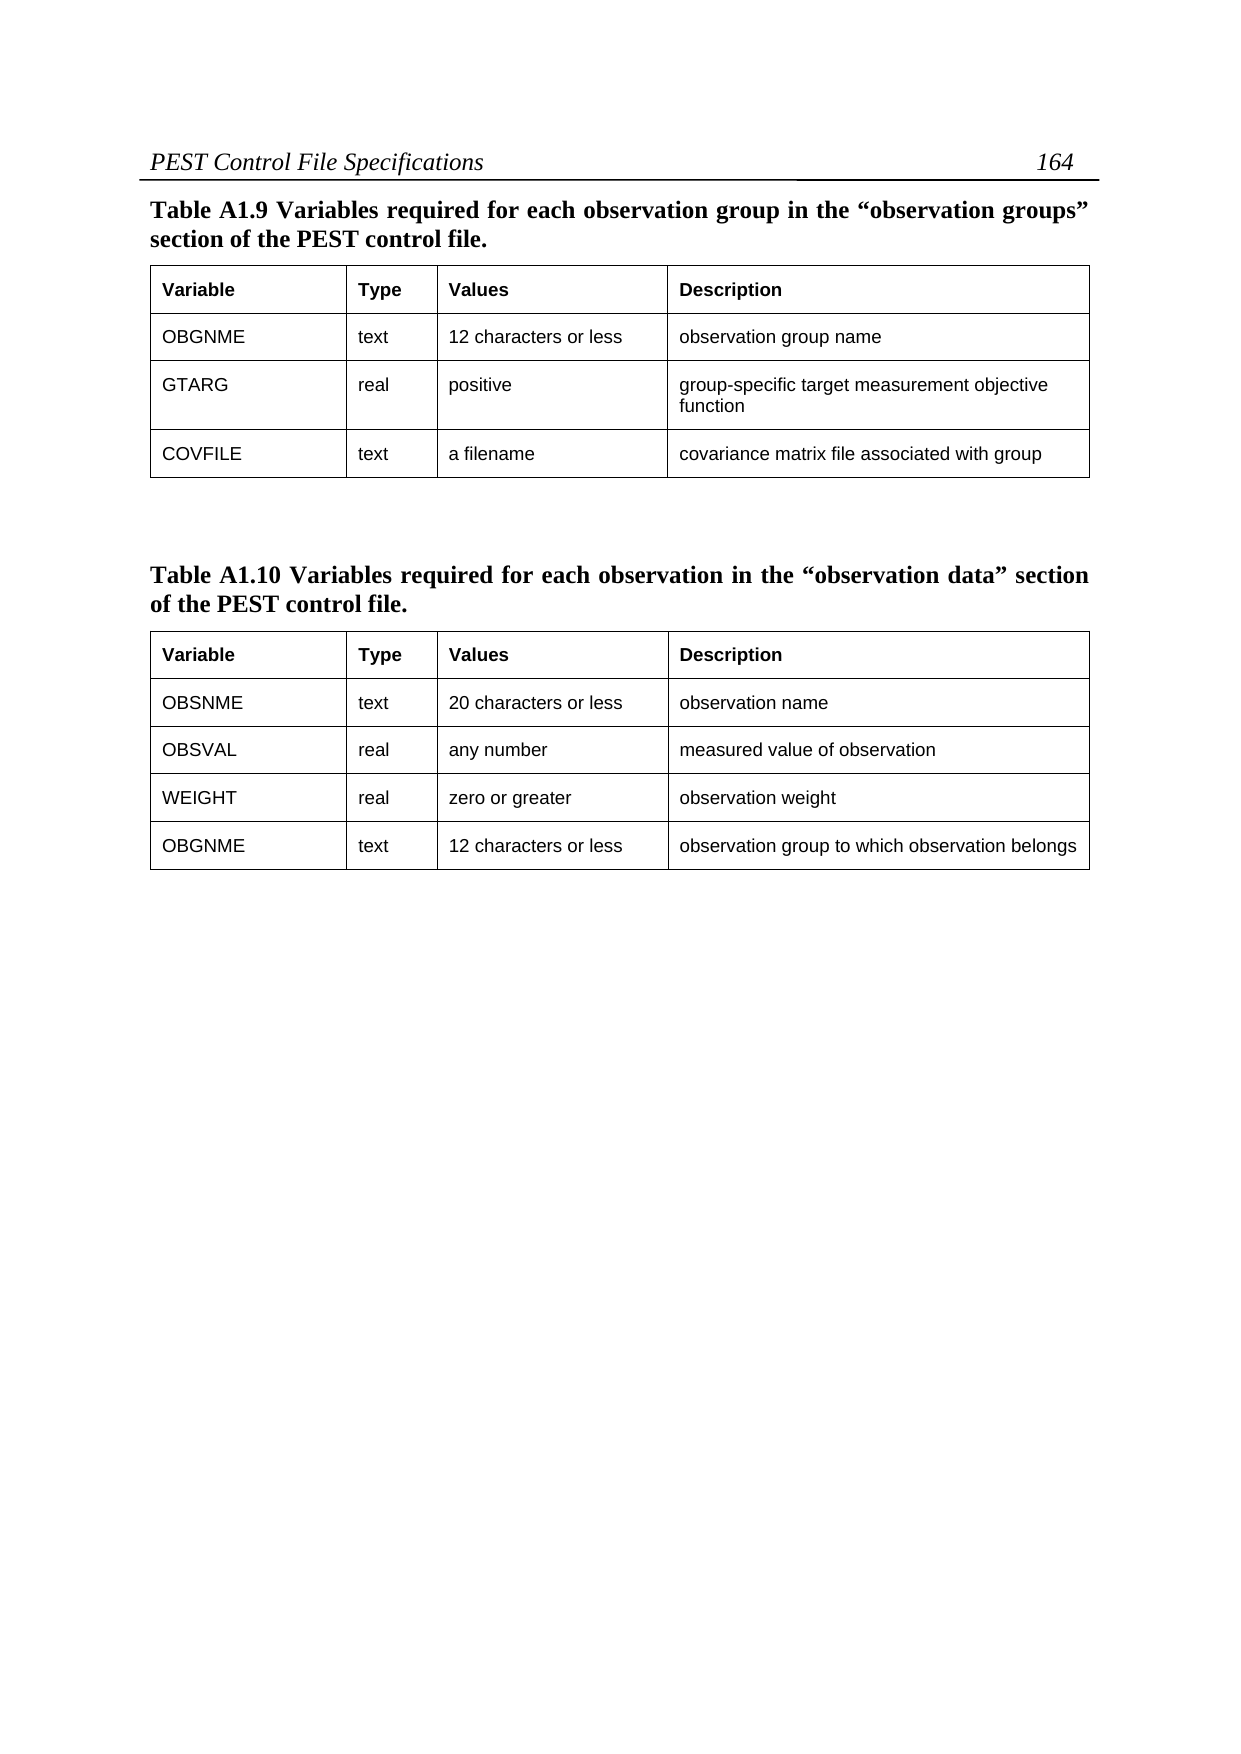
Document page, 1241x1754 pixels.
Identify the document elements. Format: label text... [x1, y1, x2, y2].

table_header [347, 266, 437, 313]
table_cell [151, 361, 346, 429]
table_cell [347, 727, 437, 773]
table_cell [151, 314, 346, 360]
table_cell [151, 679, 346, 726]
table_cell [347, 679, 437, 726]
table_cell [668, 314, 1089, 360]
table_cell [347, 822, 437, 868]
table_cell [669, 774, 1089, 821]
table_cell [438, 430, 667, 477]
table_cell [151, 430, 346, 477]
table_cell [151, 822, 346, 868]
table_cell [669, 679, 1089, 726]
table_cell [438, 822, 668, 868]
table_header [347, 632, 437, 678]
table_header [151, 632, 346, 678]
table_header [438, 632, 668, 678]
text Table A1.9 Variables required for each observation group in the “observation groups” section of the PEST control file. [150, 195, 1090, 252]
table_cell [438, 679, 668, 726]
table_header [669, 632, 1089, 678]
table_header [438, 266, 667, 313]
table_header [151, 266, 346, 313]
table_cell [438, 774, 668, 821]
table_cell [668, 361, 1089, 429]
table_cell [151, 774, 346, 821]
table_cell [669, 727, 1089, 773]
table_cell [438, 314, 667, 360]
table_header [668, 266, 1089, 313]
text Table A1.10 Variables required for each observation in the “observation data” section of the PEST control file. [150, 561, 1090, 618]
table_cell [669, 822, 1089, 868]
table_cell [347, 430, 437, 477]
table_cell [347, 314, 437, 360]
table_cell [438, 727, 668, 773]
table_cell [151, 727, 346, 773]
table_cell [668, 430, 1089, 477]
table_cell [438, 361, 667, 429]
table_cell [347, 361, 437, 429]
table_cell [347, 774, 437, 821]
